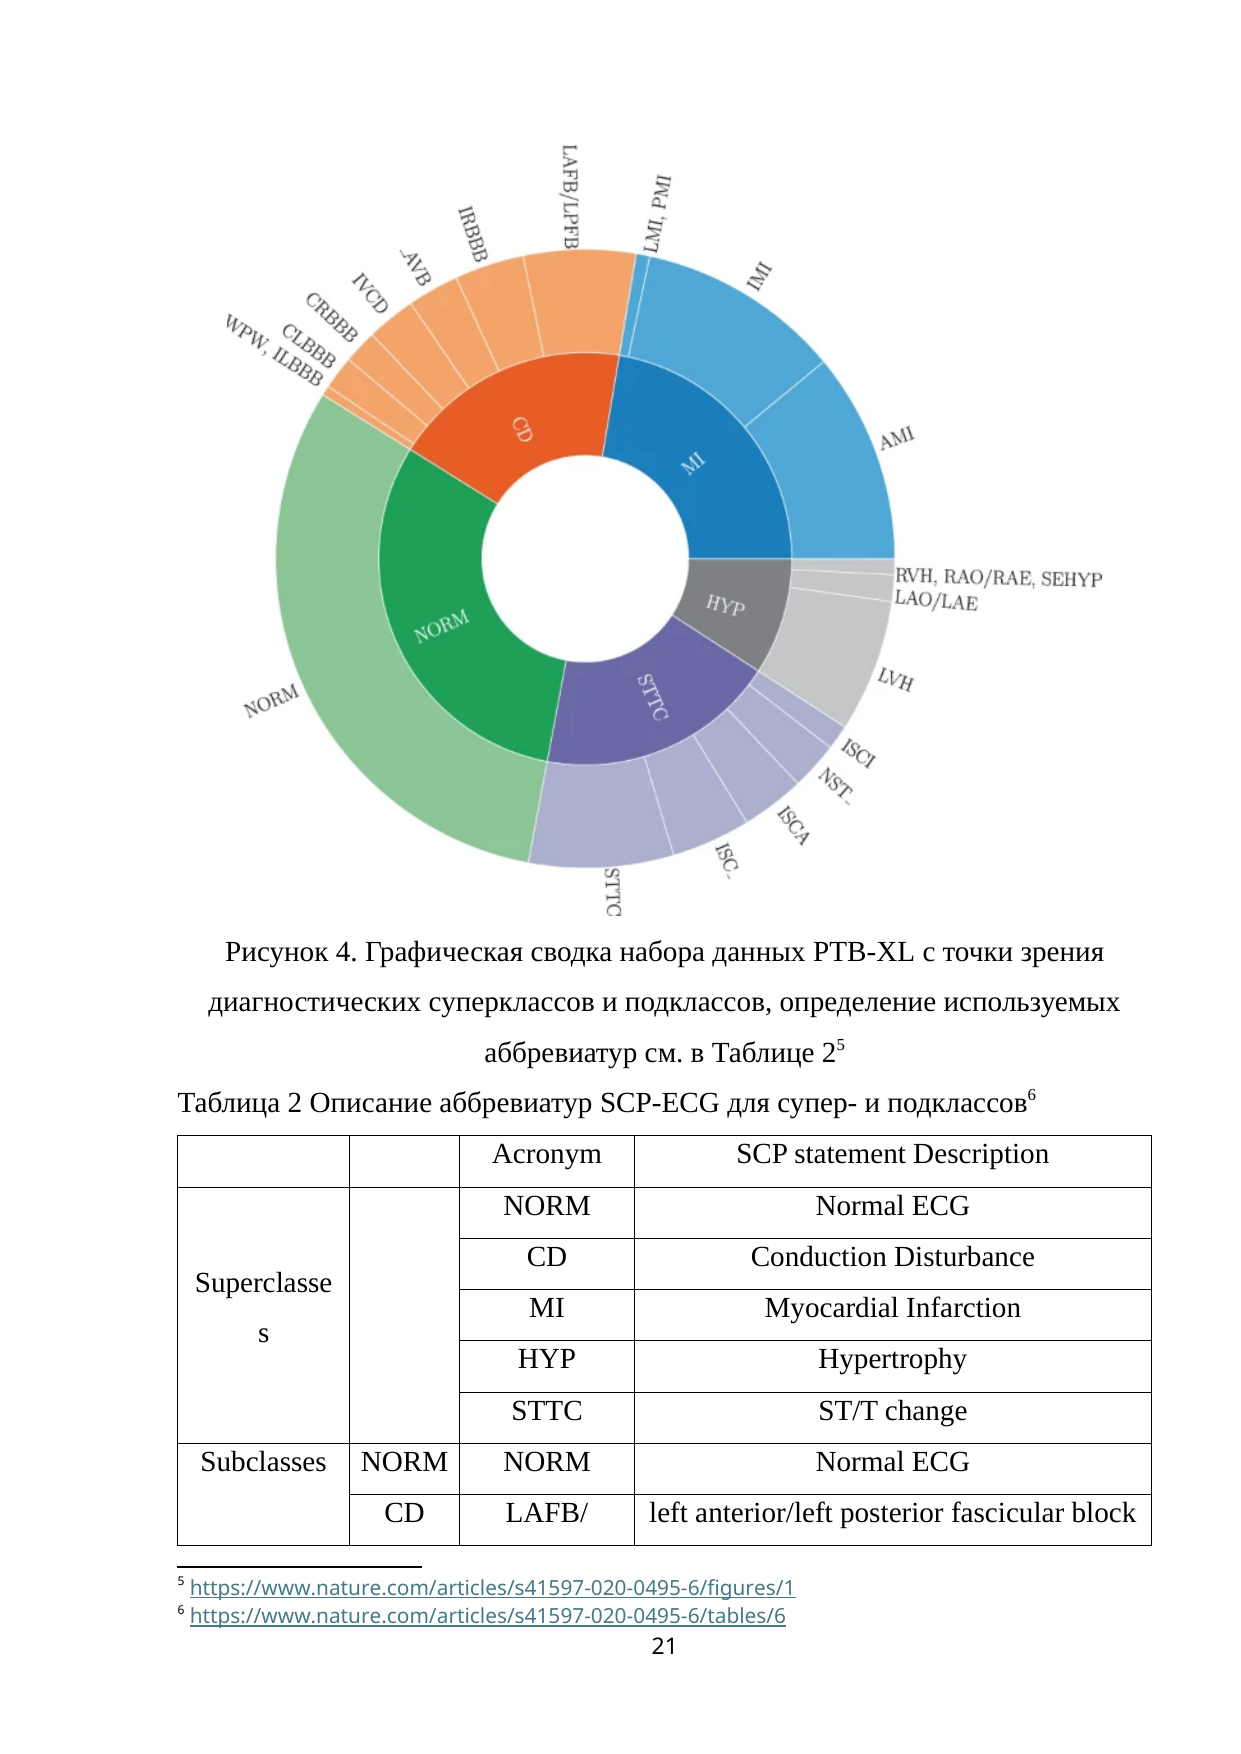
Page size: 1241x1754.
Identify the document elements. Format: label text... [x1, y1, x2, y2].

table_cell left anterior/left posterior fascicular block [635, 1495, 1151, 1545]
table_cell Myocardial Infarction [635, 1290, 1151, 1340]
table_cell MI [460, 1290, 634, 1340]
table_cell CD [460, 1239, 634, 1289]
table_cell Superclasses [178, 1188, 349, 1443]
table_cell LAFB/LPFB [460, 1495, 634, 1545]
table_header Acronym [460, 1136, 634, 1187]
text Таблица 2 Описание аббревиатур SCP-ECG для супер- и подклассов [177, 1085, 1152, 1119]
table_cell ST/T change [635, 1393, 1151, 1443]
table_header [350, 1136, 459, 1187]
table_cell Conduction Disturbance [635, 1239, 1151, 1289]
table_cell NORM [460, 1188, 634, 1238]
table_cell Hypertrophy [635, 1341, 1151, 1392]
table_cell Subclasses [178, 1444, 349, 1545]
table_cell NORM [350, 1444, 459, 1494]
text Рисунок 4. Графическая сводка набора данных PTB-XL с точки зрения диагностических суперклассов и подклассов, определение используемых аббревиатур см. в Таблице 2 [177, 934, 1152, 1068]
table_header [178, 1136, 349, 1187]
table_cell Normal ECG [635, 1188, 1151, 1238]
table_cell NORM [460, 1444, 634, 1494]
table_header SCP statement Description [635, 1136, 1151, 1187]
table_cell CD [350, 1495, 459, 1545]
picture [227, 145, 1102, 916]
table_cell STTC [460, 1393, 634, 1443]
table_cell [350, 1188, 459, 1443]
table_cell Normal ECG [635, 1444, 1151, 1494]
table_cell HYP [460, 1341, 634, 1392]
